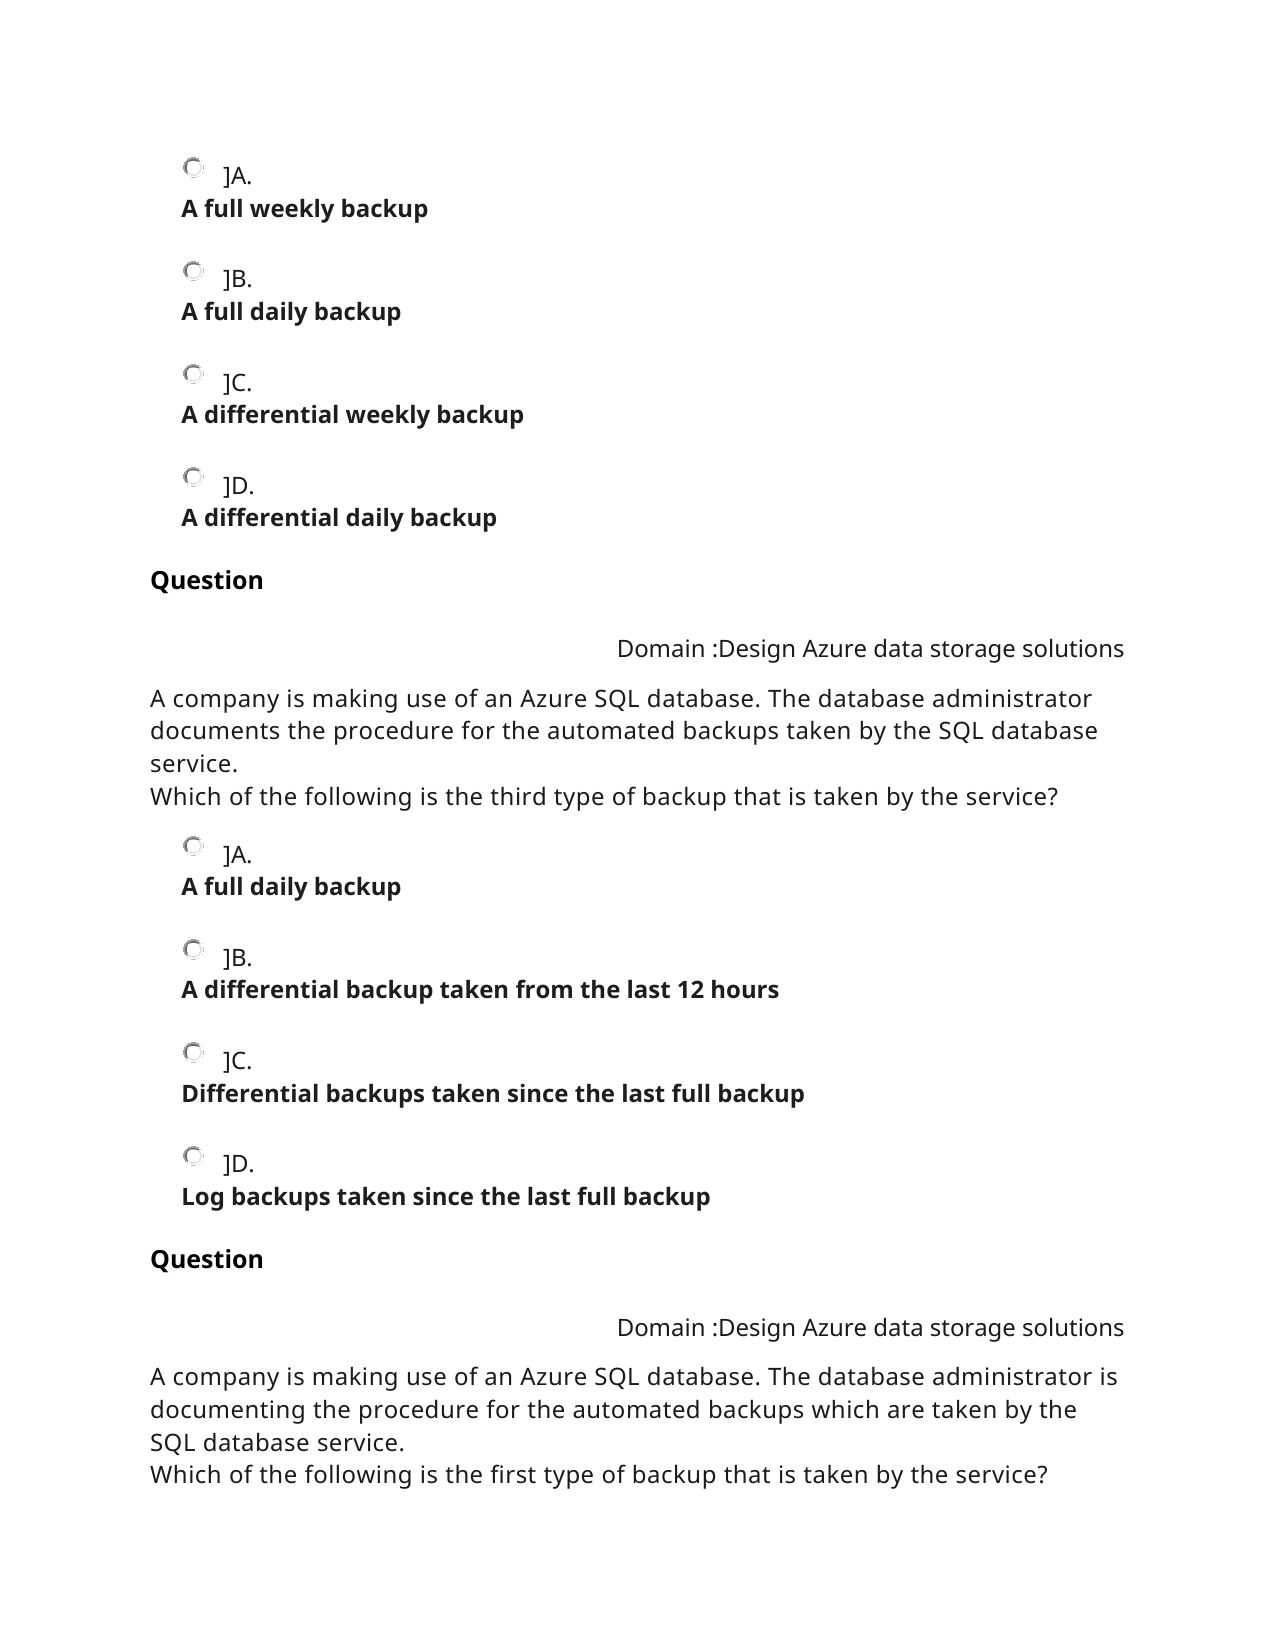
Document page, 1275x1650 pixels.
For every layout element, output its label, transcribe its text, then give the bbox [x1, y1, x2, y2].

text ]C. [181, 1035, 1125, 1077]
text Which of the following is the third type of backup that is taken by the service? [150, 779, 1125, 812]
text ]B. [181, 932, 1125, 973]
text A full daily backup [181, 295, 1125, 327]
text Log backups taken since the last full backup [181, 1180, 1125, 1212]
text Domain :Design Azure data storage solutions [150, 1311, 1125, 1343]
text A differential daily backup [181, 501, 1125, 534]
subtitle Question 7 [150, 1242, 1125, 1276]
text ]C. [181, 356, 1125, 398]
text A differential backup taken from the last 12 hours [181, 973, 1125, 1006]
text Differential backups taken since the last full backup [181, 1077, 1125, 1109]
subtitle Question 6 [150, 563, 1125, 597]
text ]D. [181, 460, 1125, 501]
text ]A. [181, 150, 1125, 191]
text Domain :Design Azure data storage solutions [150, 632, 1125, 665]
text A company is making use of an Azure SQL database. The database administrator is documenting the procedure for the automated backups which are taken by the SQL database service. [150, 1360, 1125, 1458]
text ]D. [181, 1138, 1125, 1180]
text ]A. [181, 829, 1125, 870]
text A differential weekly backup [181, 398, 1125, 431]
text A company is making use of an Azure SQL database. The database administrator documents the procedure for the automated backups taken by the SQL database service. [150, 682, 1125, 779]
text ]B. [181, 253, 1125, 295]
text A full daily backup [181, 870, 1125, 903]
text A full weekly backup [181, 191, 1125, 224]
text Which of the following is the first type of backup that is taken by the service? [150, 1458, 1125, 1491]
